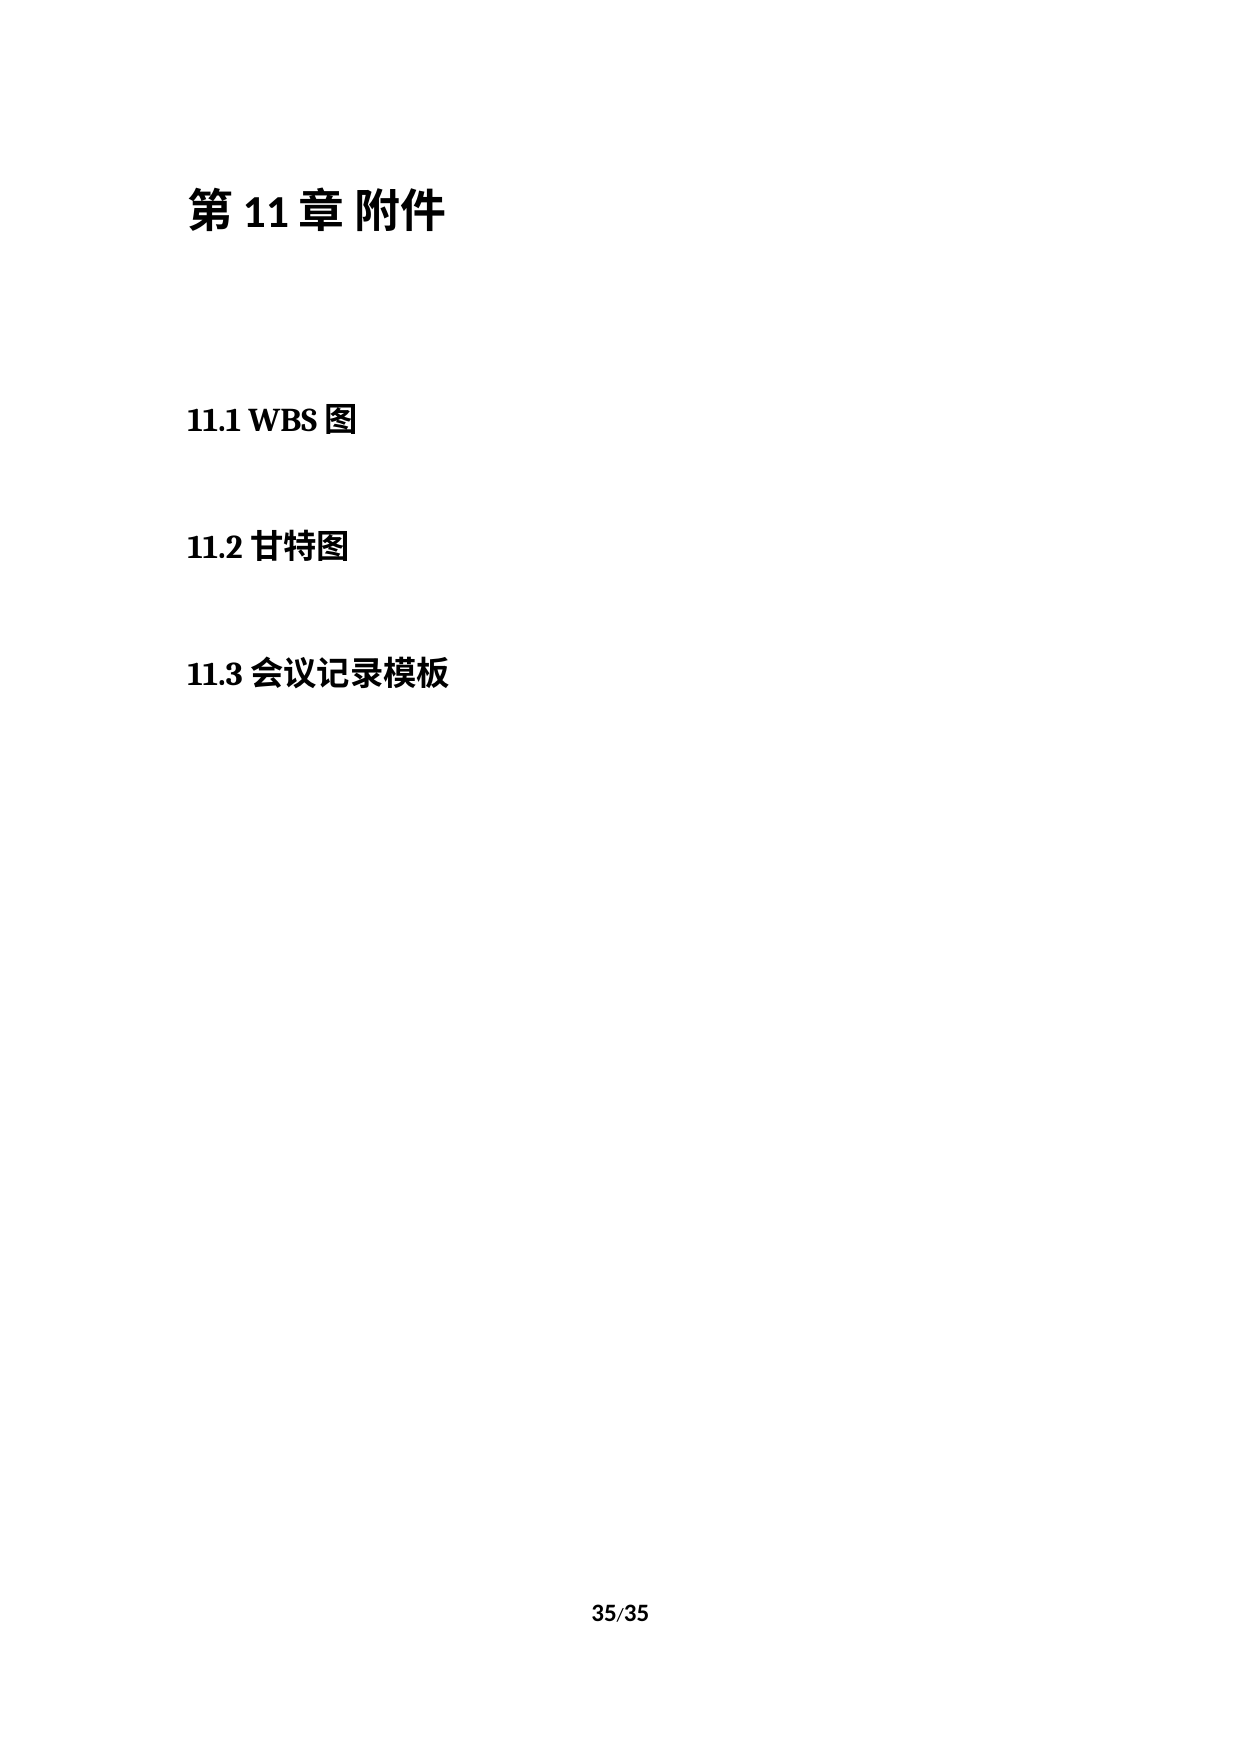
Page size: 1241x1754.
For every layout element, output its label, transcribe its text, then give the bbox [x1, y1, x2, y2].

subtitle 11.2 甘特图 [187, 511, 1053, 576]
subtitle 11.3 会议记录模板 [187, 638, 1053, 703]
subtitle 11.1 WBS图 [187, 384, 1053, 449]
subtitle 第11章 附件 [187, 158, 1053, 256]
